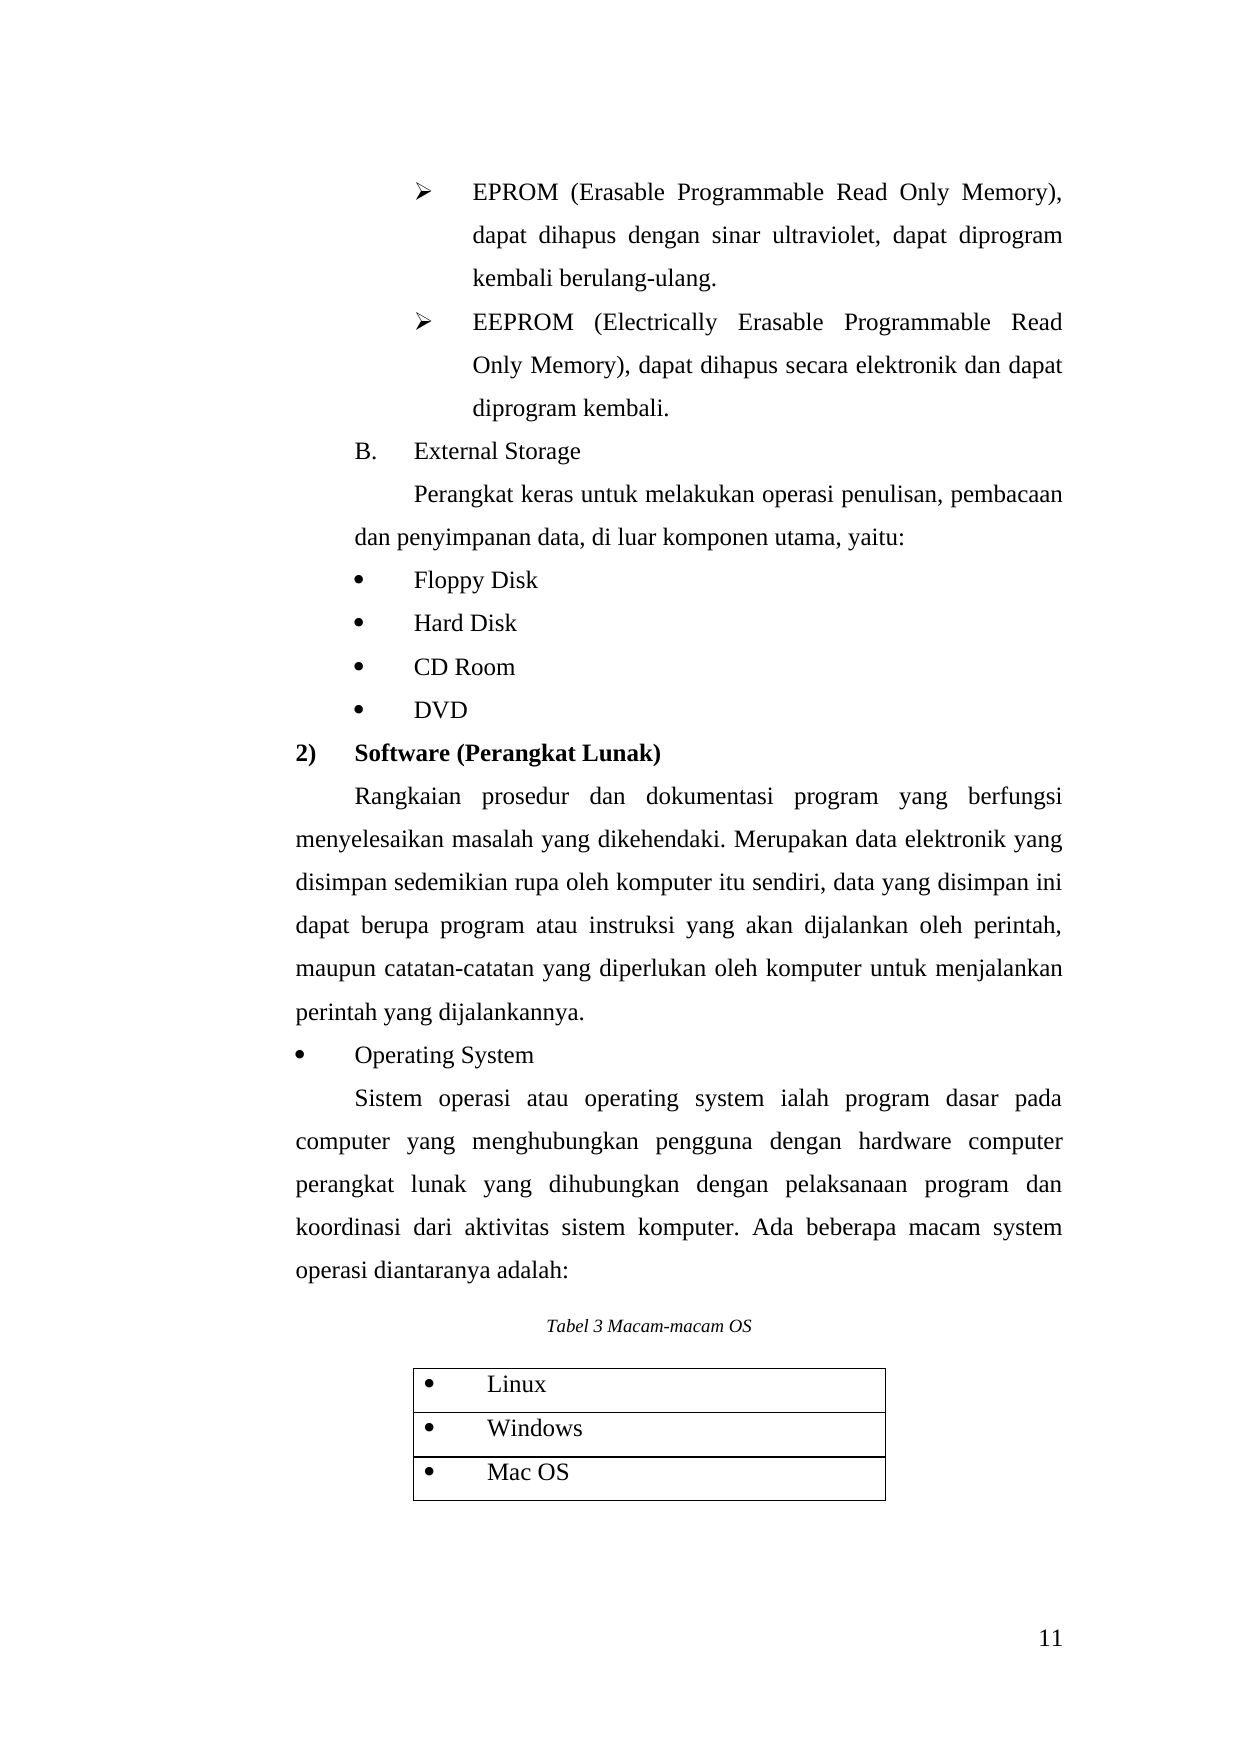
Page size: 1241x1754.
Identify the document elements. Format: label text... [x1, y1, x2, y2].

list EEPROM (Electrically Erasable Programmable Read Only Memory), dapat dihapus secara elektronik dan dapat diprogram kembali. [413, 307, 1063, 422]
table_cell Windows [414, 1413, 885, 1456]
list Software (Perangkat Lunak) [295, 738, 1063, 767]
list Hard Disk [354, 608, 1063, 637]
list DVD [354, 695, 1063, 723]
list Perangkat keras untuk melakukan operasi penulisan, pembacaan dan penyimpanan data, di luar komponen utama, yaitu: [354, 479, 1063, 551]
table_cell Mac OS [414, 1458, 885, 1500]
list Rangkaian prosedur dan dokumentasi program yang berfungsi menyelesaikan masalah yang dikehendaki. Merupakan data elektronik yang disimpan sedemikian rupa oleh komputer itu sendiri, data yang disimpan ini dapat berupa program atau instruksi yang akan dijalankan oleh perintah, maupun catatan-catatan yang diperlukan oleh komputer untuk menjalankan perintah yang dijalankannya. [295, 781, 1063, 1025]
list External Storage [354, 436, 1063, 465]
list Operating System [295, 1040, 1063, 1068]
list EPROM (Erasable Programmable Read Only Memory), dapat dihapus dengan sinar ultraviolet, dapat diprogram kembali berulang-ulang. [413, 177, 1063, 292]
list Sistem operasi atau operating system ialah program dasar pada computer yang menghubungkan pengguna dengan hardware computer perangkat lunak yang dihubungkan dengan pelaksanaan program dan koordinasi dari aktivitas sistem komputer. Ada beberapa macam system operasi diantaranya adalah: [295, 1083, 1063, 1284]
table_header Linux [414, 1369, 885, 1412]
list Floppy Disk [354, 565, 1063, 594]
list CD Room [354, 652, 1063, 680]
text Tabel 3 Macam-macam OS [236, 1315, 1063, 1337]
